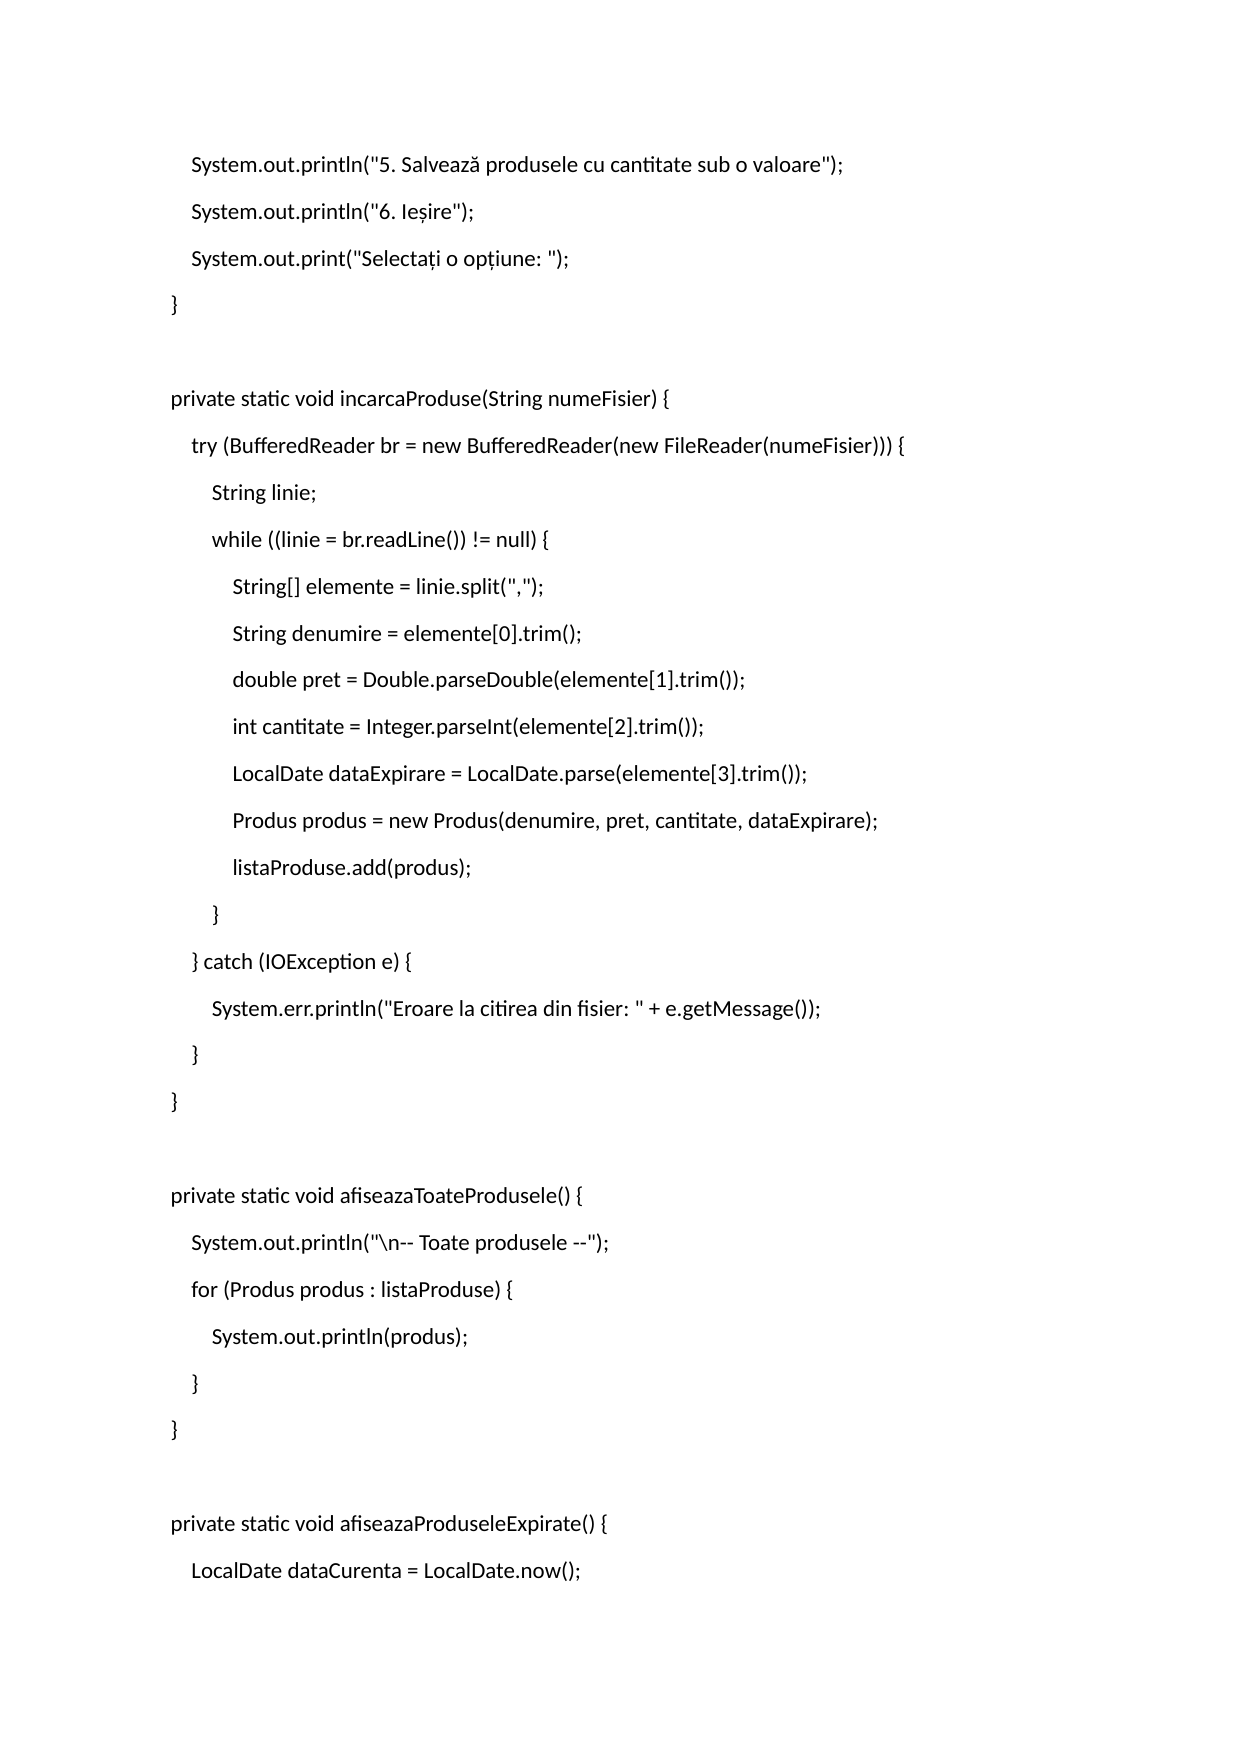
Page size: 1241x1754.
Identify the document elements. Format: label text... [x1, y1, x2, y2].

text String denumire = elemente[0].trim(); [150, 619, 1090, 647]
text private static void afiseazaToateProdusele() { [150, 1181, 1090, 1209]
text String linie; [150, 478, 1090, 506]
text } catch (IOException e) { [150, 947, 1090, 975]
text String[] elemente = linie.split(","); [150, 572, 1090, 600]
text } [150, 1041, 1090, 1069]
text } [150, 1369, 1090, 1397]
text Produs produs = new Produs(denumire, pret, cantitate, dataExpirare); [150, 806, 1090, 834]
text private static void incarcaProduse(String numeFisier) { [150, 384, 1090, 412]
text LocalDate dataExpirare = LocalDate.parse(elemente[3].trim()); [150, 759, 1090, 787]
text } [150, 1416, 1090, 1444]
text for (Produs produs : listaProduse) { [150, 1275, 1090, 1303]
text listaProduse.add(produs); [150, 853, 1090, 881]
text } [150, 291, 1090, 319]
text System.out.print("Selectați o opțiune: "); [150, 244, 1090, 272]
text } [150, 900, 1090, 928]
text System.out.println("5. Salvează produsele cu cantitate sub o valoare"); [150, 150, 1090, 178]
text int cantitate = Integer.parseInt(elemente[2].trim()); [150, 712, 1090, 741]
text LocalDate dataCurenta = LocalDate.now(); [150, 1556, 1090, 1584]
text System.out.println(produs); [150, 1322, 1090, 1350]
text System.out.println("6. Ieșire"); [150, 197, 1090, 225]
text private static void afiseazaProduseleExpirate() { [150, 1509, 1090, 1537]
text double pret = Double.parseDouble(elemente[1].trim()); [150, 666, 1090, 694]
text System.out.println("\n-- Toate produsele --"); [150, 1228, 1090, 1256]
text while ((linie = br.readLine()) != null) { [150, 525, 1090, 553]
text try (BufferedReader br = new BufferedReader(new FileReader(numeFisier))) { [150, 431, 1090, 459]
text System.err.println("Eroare la citirea din fisier: " + e.getMessage()); [150, 994, 1090, 1022]
text } [150, 1087, 1090, 1116]
